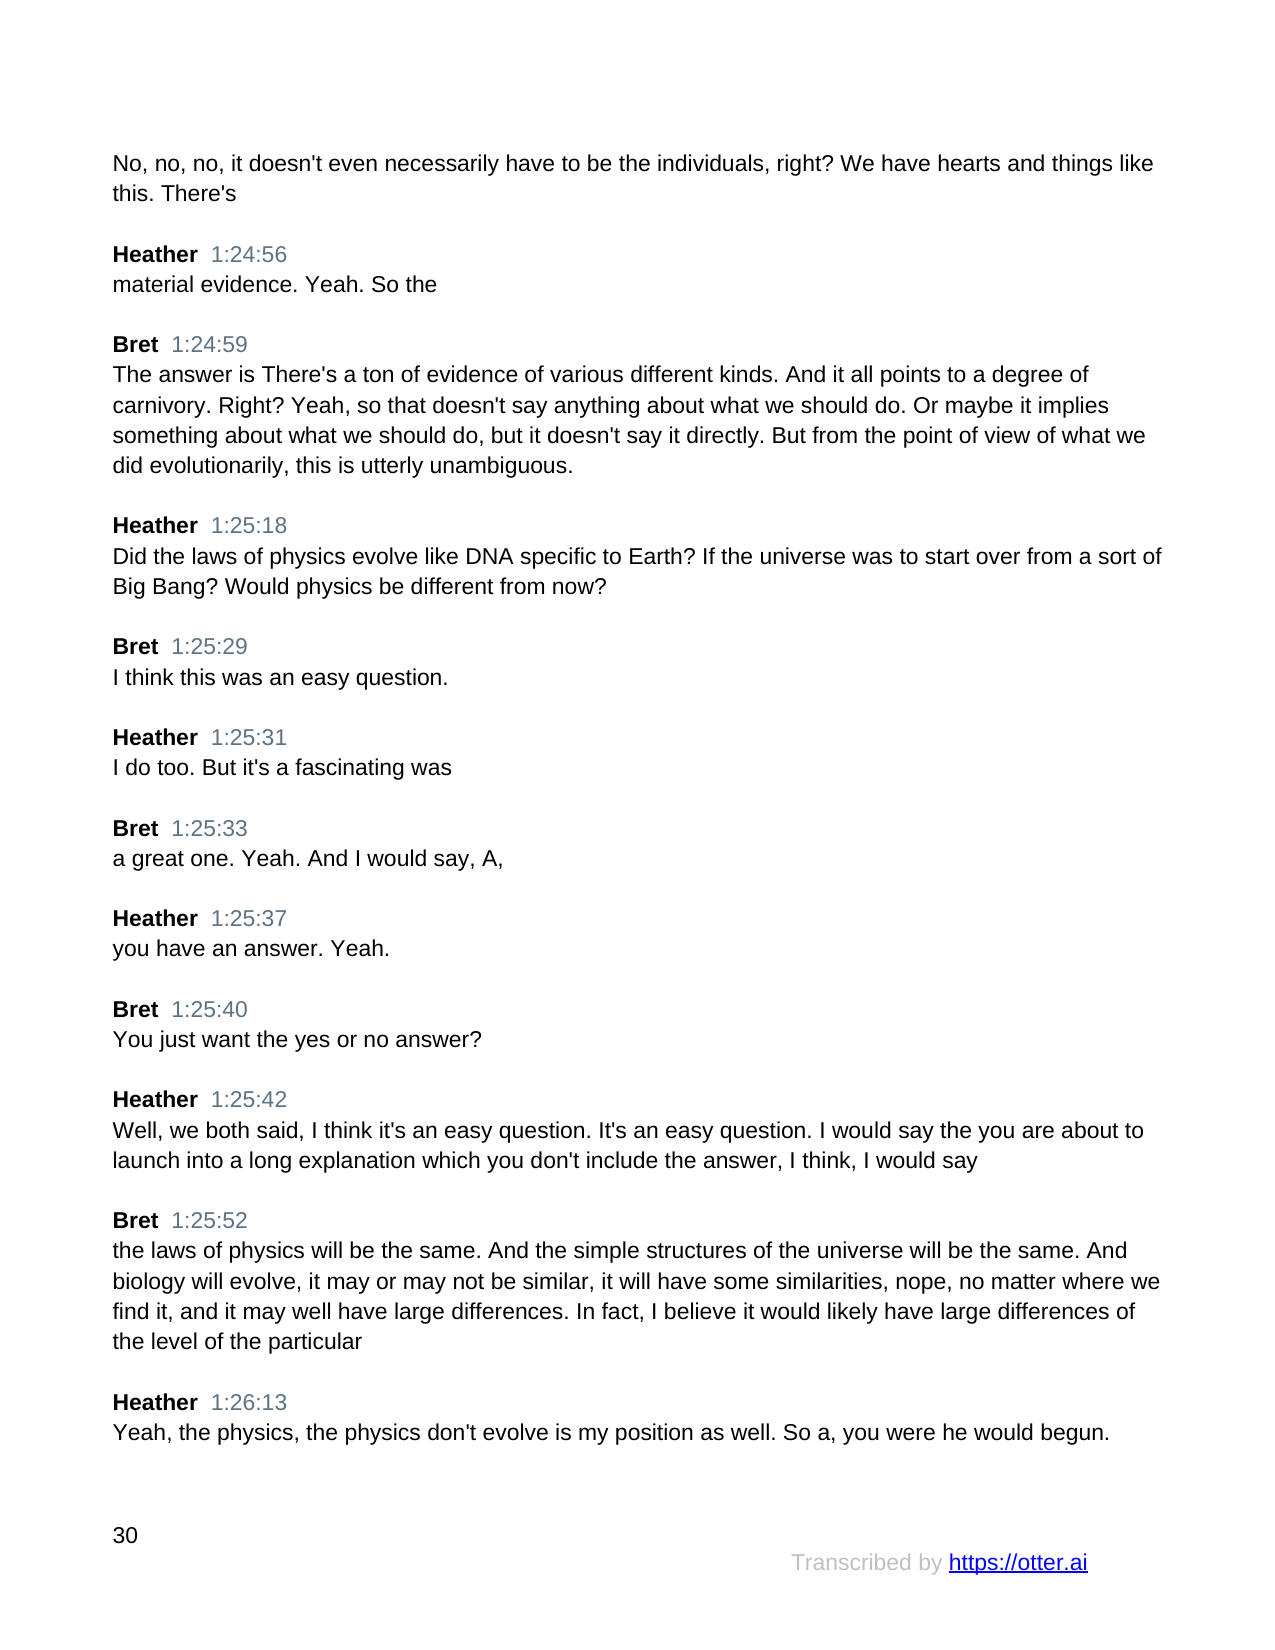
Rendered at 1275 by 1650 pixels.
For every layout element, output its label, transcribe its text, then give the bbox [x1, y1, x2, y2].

text The answer is There's a ton of evidence of various different kinds. And it all points to a degree of carnivory. Right? Yeah, so that doesn't say anything about what we should do. Or maybe it implies something about what we should do, but it doesn't say it directly. But from the point of view of what we did evolutionarily, this is utterly unambiguous. [112, 361, 1162, 478]
text Heather 1:24:56 [112, 241, 1162, 267]
text Heather 1:25:18 [112, 512, 1162, 539]
text Heather 1:26:13 [112, 1388, 1162, 1415]
text I think this was an easy question. [112, 663, 1162, 690]
text a great one. Yeah. And I would say, A, [112, 845, 1162, 871]
text You just want the yes or no answer? [112, 1026, 1162, 1052]
text Well, we both said, I think it's an easy question. It's an easy question. I would say the you are about to launch into a long explanation which you don't include the answer, I think, I would say [112, 1117, 1162, 1173]
text Bret 1:25:33 [112, 814, 1162, 841]
text Heather 1:25:37 [112, 905, 1162, 932]
text Yeah, the physics, the physics don't evolve is my position as well. So a, you were he would begun. [112, 1419, 1162, 1445]
text Bret 1:25:40 [112, 996, 1162, 1022]
text No, no, no, it doesn't even necessarily have to be the individuals, right? We have hearts and things like this. There's [112, 150, 1162, 207]
text Heather 1:25:31 [112, 724, 1162, 750]
text Bret 1:25:52 [112, 1207, 1162, 1234]
text material evidence. Yeah. So the [112, 271, 1162, 297]
text you have an answer. Yeah. [112, 935, 1162, 962]
text Bret 1:25:29 [112, 633, 1162, 660]
text Heather 1:25:42 [112, 1086, 1162, 1113]
text Did the laws of physics evolve like DNA specific to Earth? If the universe was to start over from a sort of Big Bang? Would physics be different from now? [112, 543, 1162, 599]
text the laws of physics will be the same. And the simple structures of the universe will be the same. And biology will evolve, it may or may not be similar, it will have some similarities, nope, no matter where we find it, and it may well have large differences. In fact, I believe it would likely have large differences of the level of the particular [112, 1237, 1162, 1354]
text I do too. But it's a fascinating was [112, 754, 1162, 781]
text Bret 1:24:59 [112, 331, 1162, 358]
